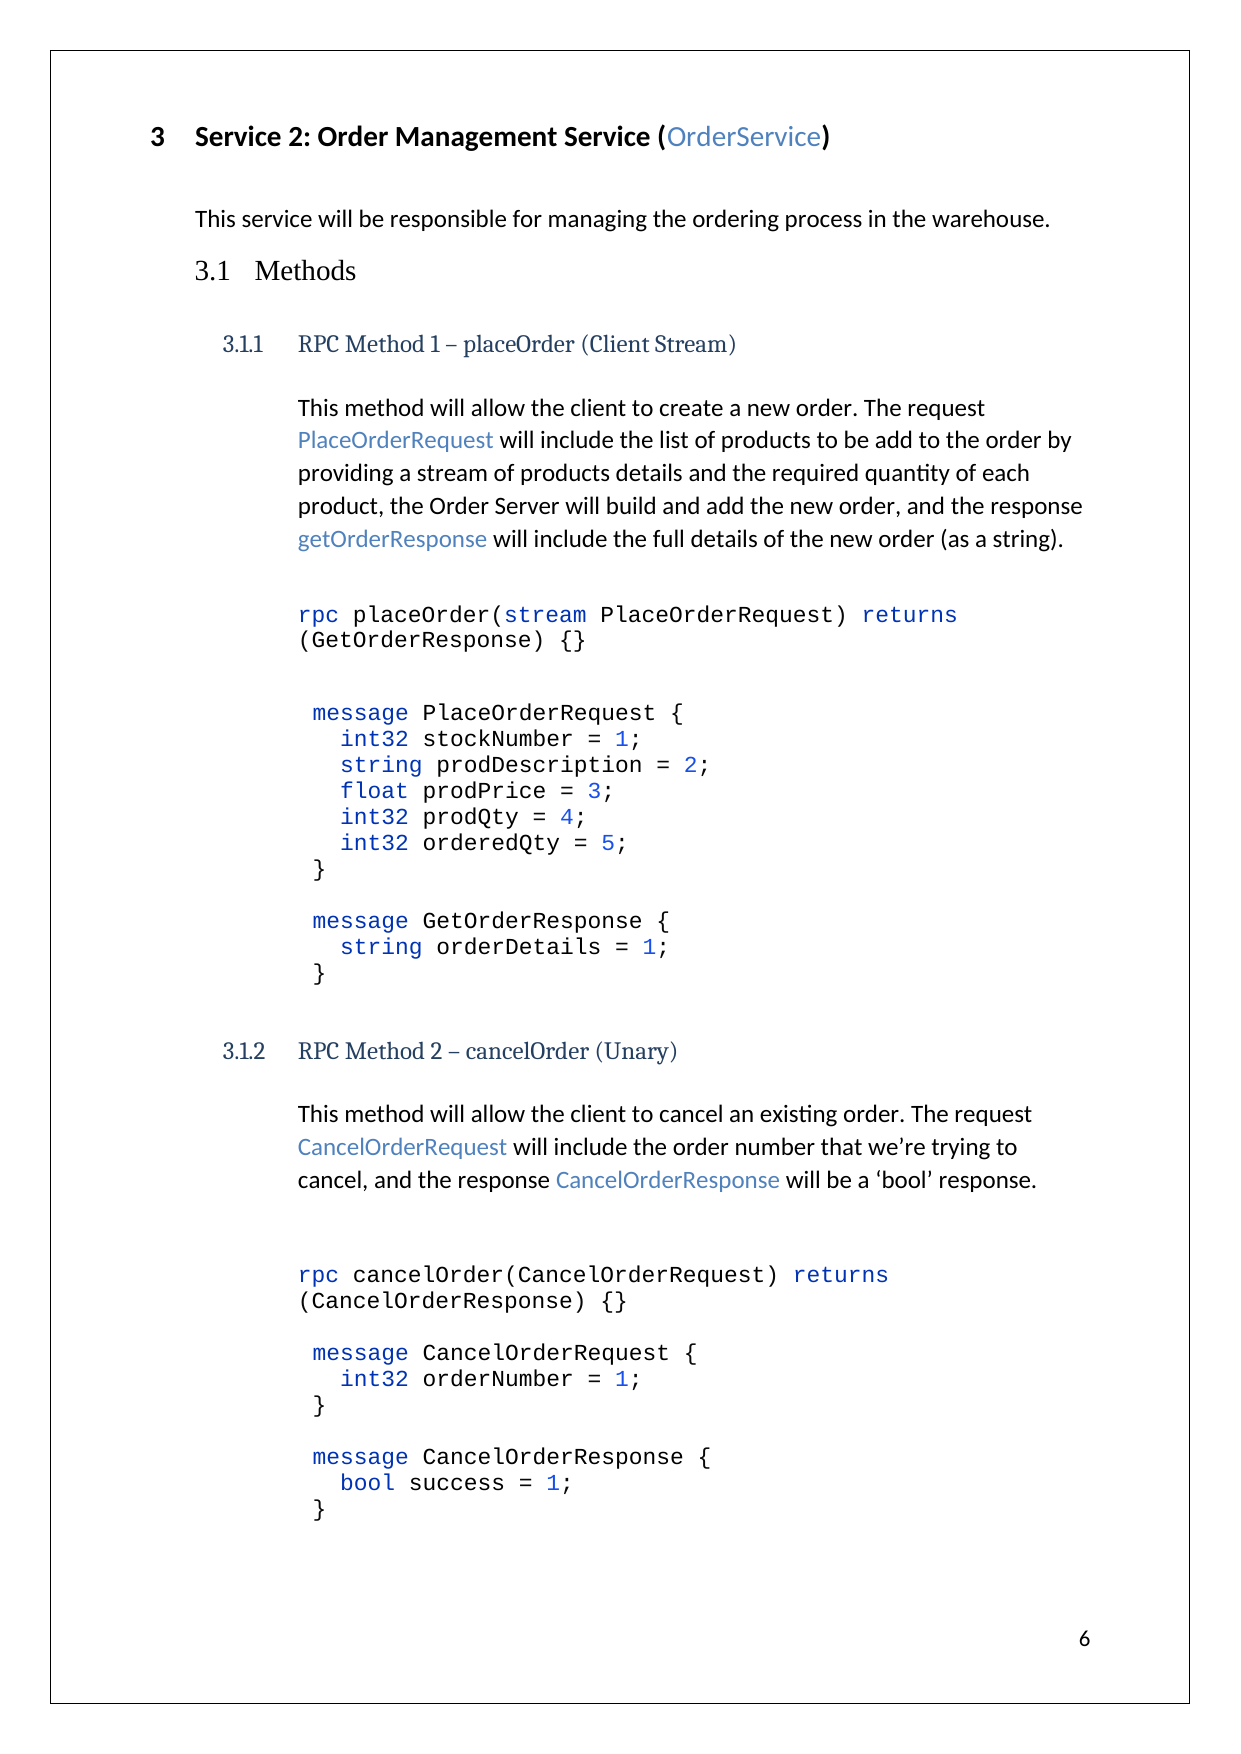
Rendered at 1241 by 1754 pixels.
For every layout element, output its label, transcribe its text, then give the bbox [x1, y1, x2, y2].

text This method will allow the client to cancel an existing order. The request CancelOrderRequest will include the order number that we’re trying to cancel, and the response CancelOrderResponse will be a ‘bool’ response. [298, 1099, 1090, 1195]
text rpc placeOrder(stream PlaceOrderRequest) returns (GetOrderResponse) {} [298, 603, 1090, 655]
text This method will allow the client to create a new order. The request PlaceOrderRequest will include the list of products to be add to the order by providing a stream of products details and the required quantity of each product, the Order Server will build and add the new order, and the response getOrderResponse will include the full details of the new order (as a string). [298, 392, 1090, 584]
text This service will be responsible for managing the ordering process in the warehouse. [195, 203, 1090, 234]
subtitle RPC Method 2 – cancelOrder (Unary) [223, 1037, 1090, 1096]
text message PlaceOrderRequest { int32 stockNumber = 1; string prodDescription = 2; float prodPrice = 3; int32 prodQty = 4; int32 orderedQty = 5; } [312, 702, 1090, 883]
text message CancelOrderRequest { int32 orderNumber = 1; } message CancelOrderResponse { bool success = 1; } [312, 1341, 1090, 1523]
text message GetOrderResponse { string orderDetails = 1; } [312, 909, 1090, 987]
subtitle Service 2: Order Management Service (OrderService) [150, 118, 1090, 154]
subtitle RPC Method 1 – placeOrder (Client Stream) [223, 329, 1090, 389]
subtitle Methods [194, 253, 1090, 323]
text rpc cancelOrder(CancelOrderRequest) returns (CancelOrderResponse) {} [298, 1264, 1090, 1316]
